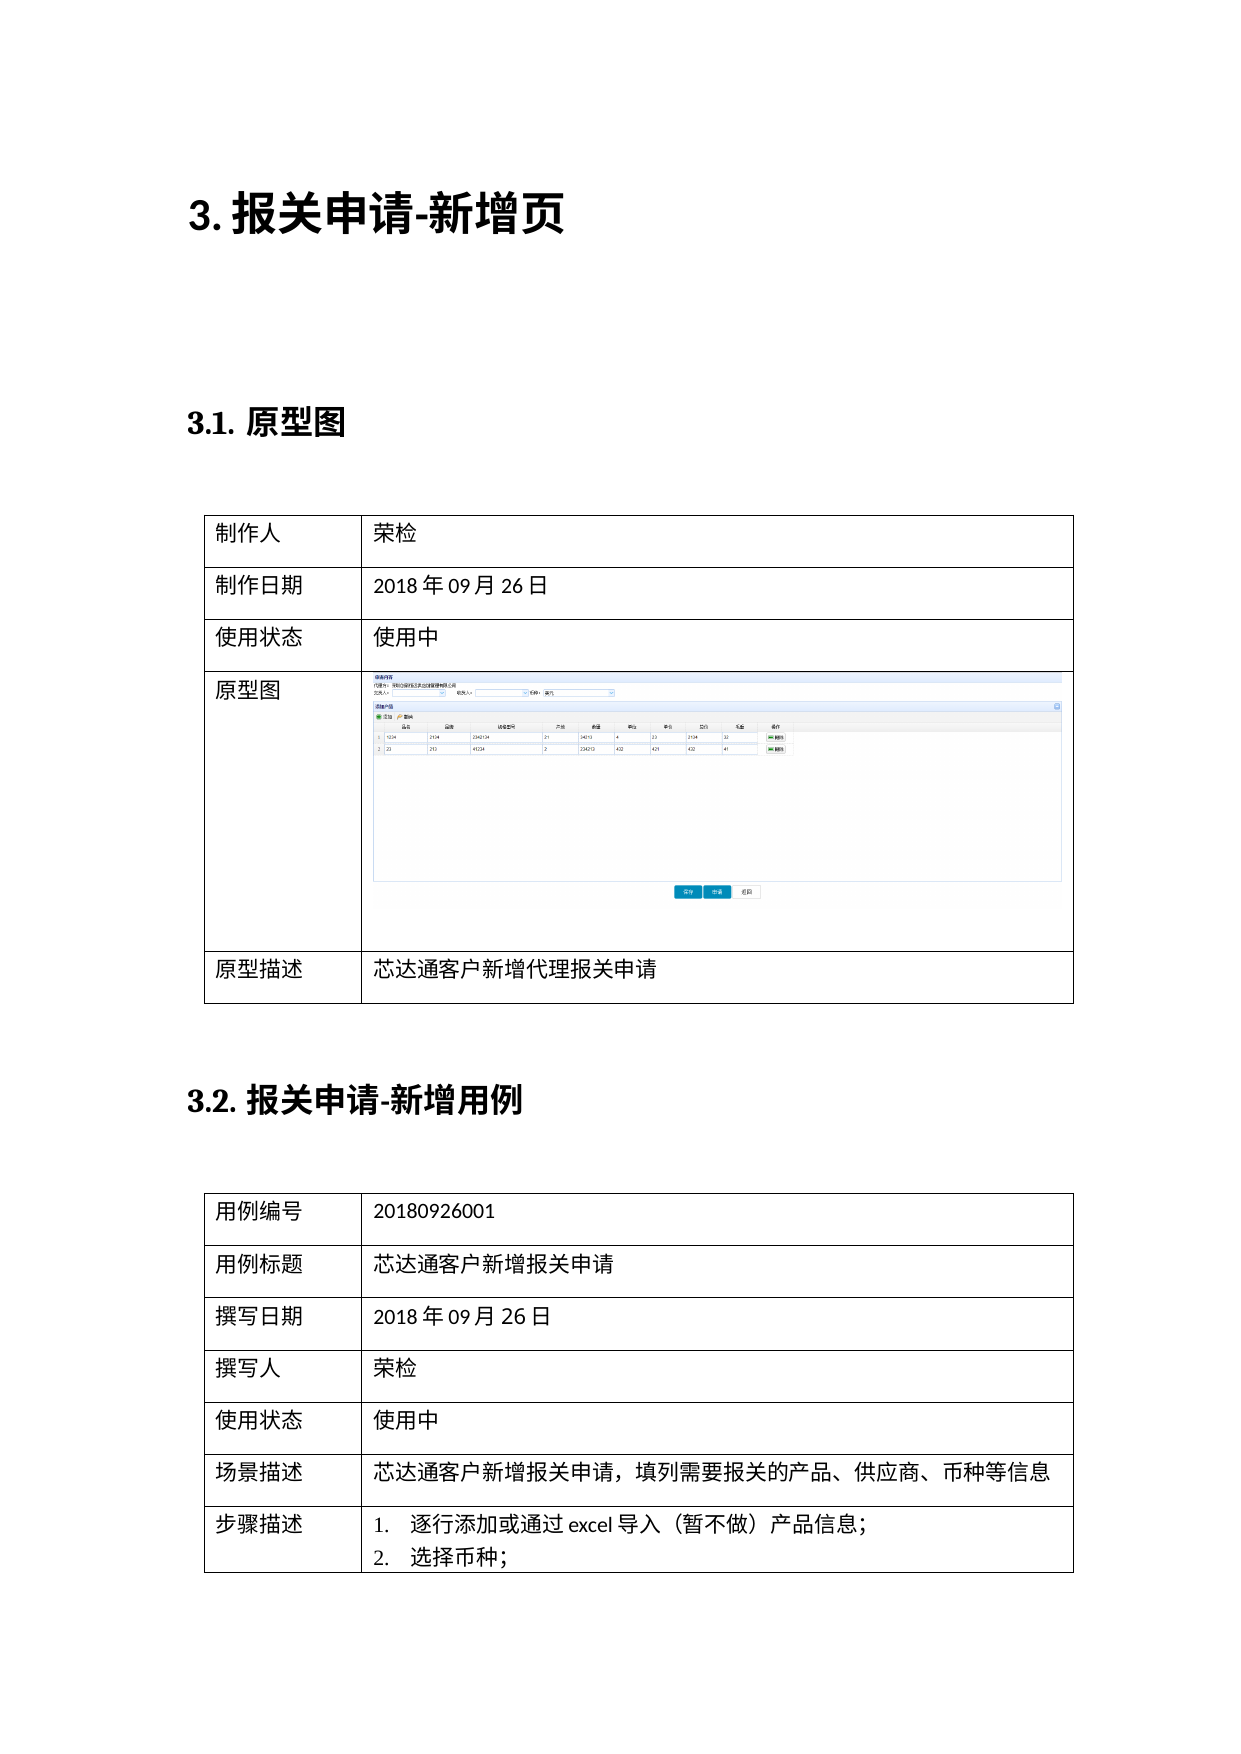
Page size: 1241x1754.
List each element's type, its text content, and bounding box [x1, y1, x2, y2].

table_cell 使用状态 [205, 1403, 361, 1454]
subtitle 原型图 [187, 387, 1053, 452]
table_cell [362, 672, 1073, 951]
table_header 制作人 [205, 516, 361, 567]
table_cell 撰写人 [205, 1351, 361, 1402]
table_header 荣检 [362, 516, 1073, 567]
table_cell 荣检 [362, 1351, 1073, 1402]
table_cell 撰写日期 [205, 1298, 361, 1349]
table_cell 使用中 [362, 620, 1073, 671]
table_cell 制作日期 [205, 568, 361, 619]
picture [373, 672, 1062, 909]
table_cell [362, 1507, 1073, 1572]
table_cell 芯达通客户新增报关申请 [362, 1246, 1073, 1297]
table_cell 2018年09月26日 [362, 568, 1073, 619]
table_cell 芯达通客户新增报关申请，填列需要报关的产品、供应商、币种等信息 [362, 1455, 1073, 1506]
table_cell 原型图 [205, 672, 361, 951]
table_cell 步骤描述 [205, 1507, 361, 1572]
table_cell 使用中 [362, 1403, 1073, 1454]
table_header 20180926001 [362, 1194, 1073, 1245]
subtitle 报关申请-新增用例 [187, 1066, 1053, 1131]
table_cell 芯达通客户新增代理报关申请 [362, 952, 1073, 1003]
subtitle 报关申请-新增页 [187, 162, 1053, 259]
table_cell 使用状态 [205, 620, 361, 671]
table_cell 用例标题 [205, 1246, 361, 1297]
table_header 用例编号 [205, 1194, 361, 1245]
table_cell 原型描述 [205, 952, 361, 1003]
table_cell 2018年09月26日 [362, 1298, 1073, 1349]
table_cell 场景描述 [205, 1455, 361, 1506]
